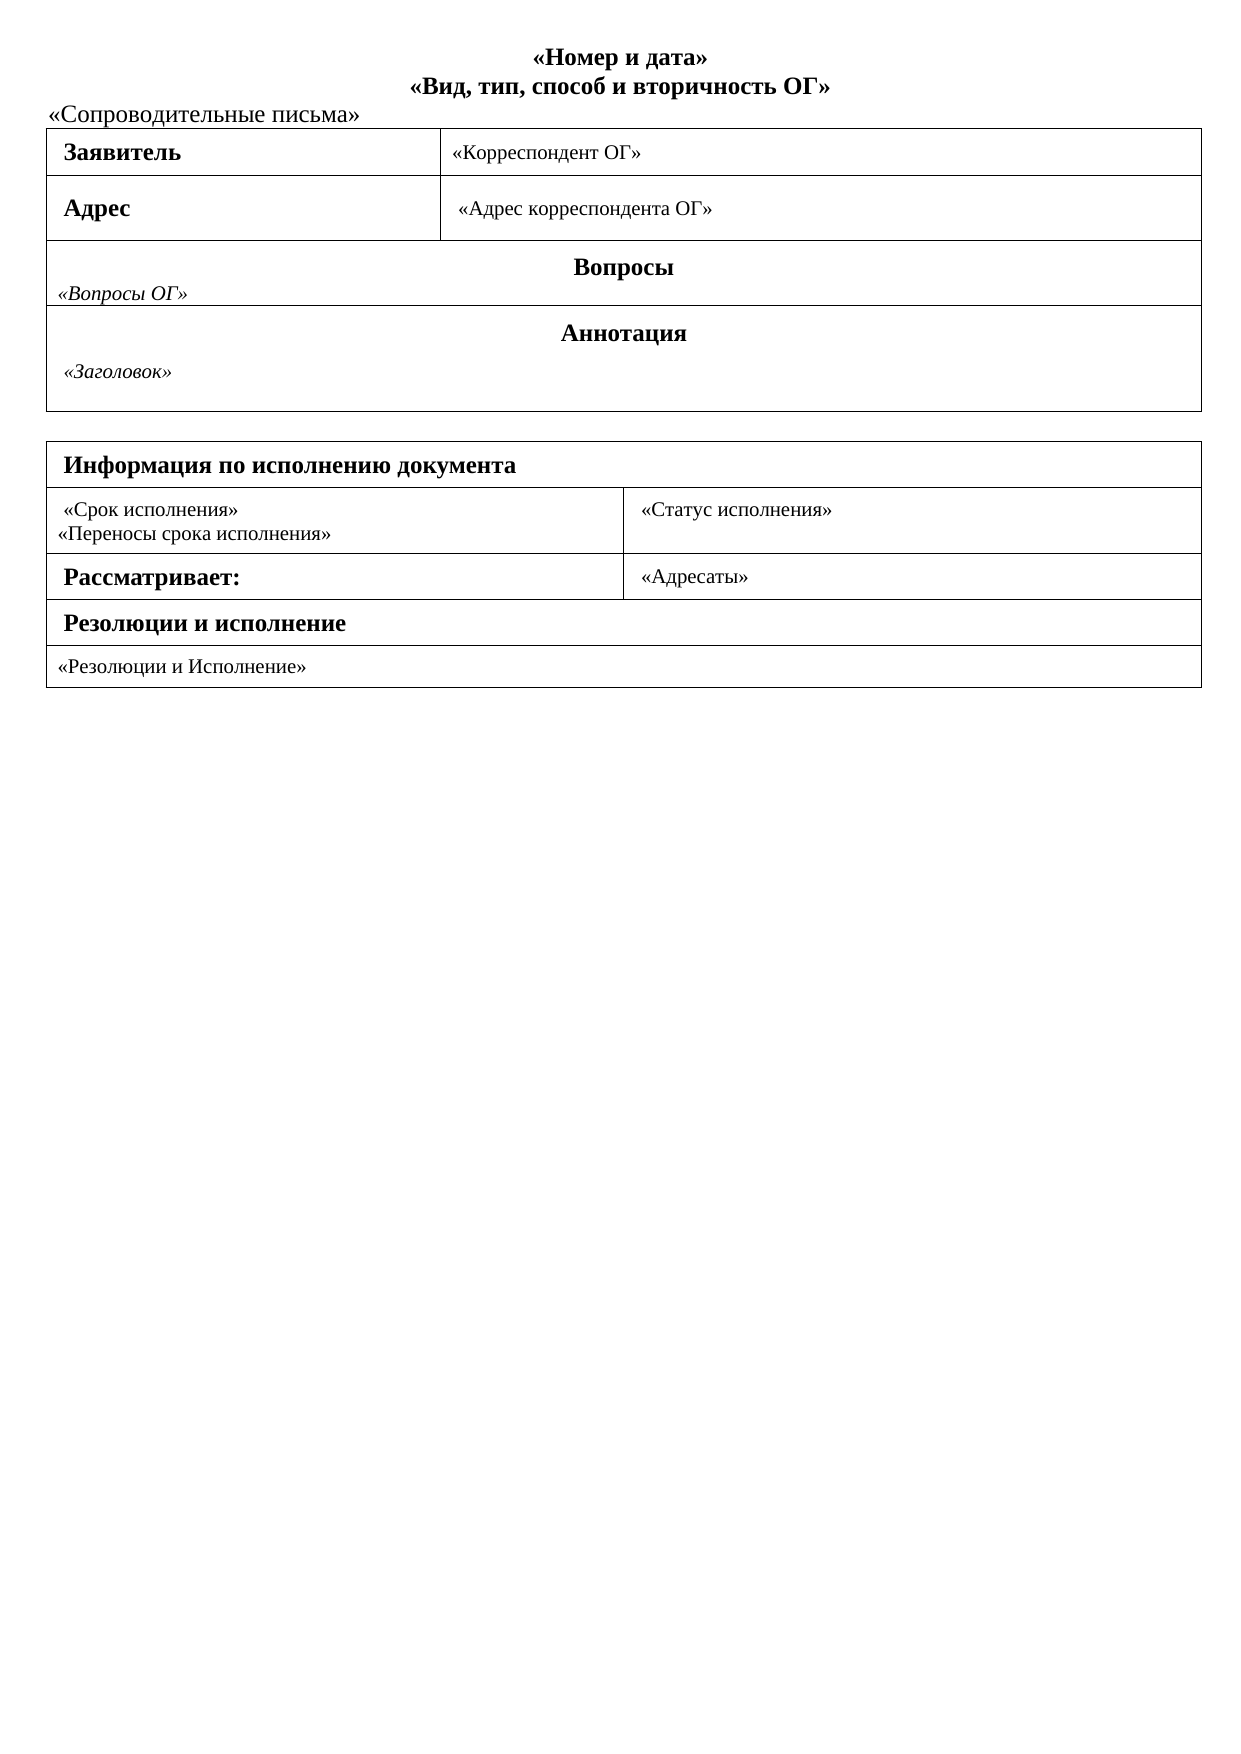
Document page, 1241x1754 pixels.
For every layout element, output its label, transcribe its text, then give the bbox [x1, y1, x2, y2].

table_cell Резолюции и исполнение [47, 600, 1201, 645]
table_header Информация по исполнению документа [47, 442, 1201, 487]
table_header Заявитель [47, 129, 440, 174]
text «Сопроводительные письма» [48, 99, 1192, 128]
table_cell Вопросы «Вопросы ОГ» [47, 241, 1201, 305]
table_cell Аннотация «Заголовок» [47, 306, 1201, 411]
table_header «Корреспондент ОГ» [441, 129, 1201, 174]
text «Вид, тип, способ и вторичность ОГ» [48, 71, 1192, 99]
table_cell «Адрес корреспондента ОГ» [441, 176, 1201, 239]
table_cell «Статус исполнения» [624, 488, 1201, 553]
text «Номер и дата» [48, 42, 1192, 71]
table_cell «Срок исполнения» «Переносы срока исполнения» [47, 488, 623, 553]
table_cell «Резолюции и Исполнение» [47, 646, 1201, 687]
table_cell «Адресаты» [624, 554, 1201, 599]
table_cell Рассматривает: [47, 554, 623, 599]
table_cell Адрес [47, 176, 440, 239]
